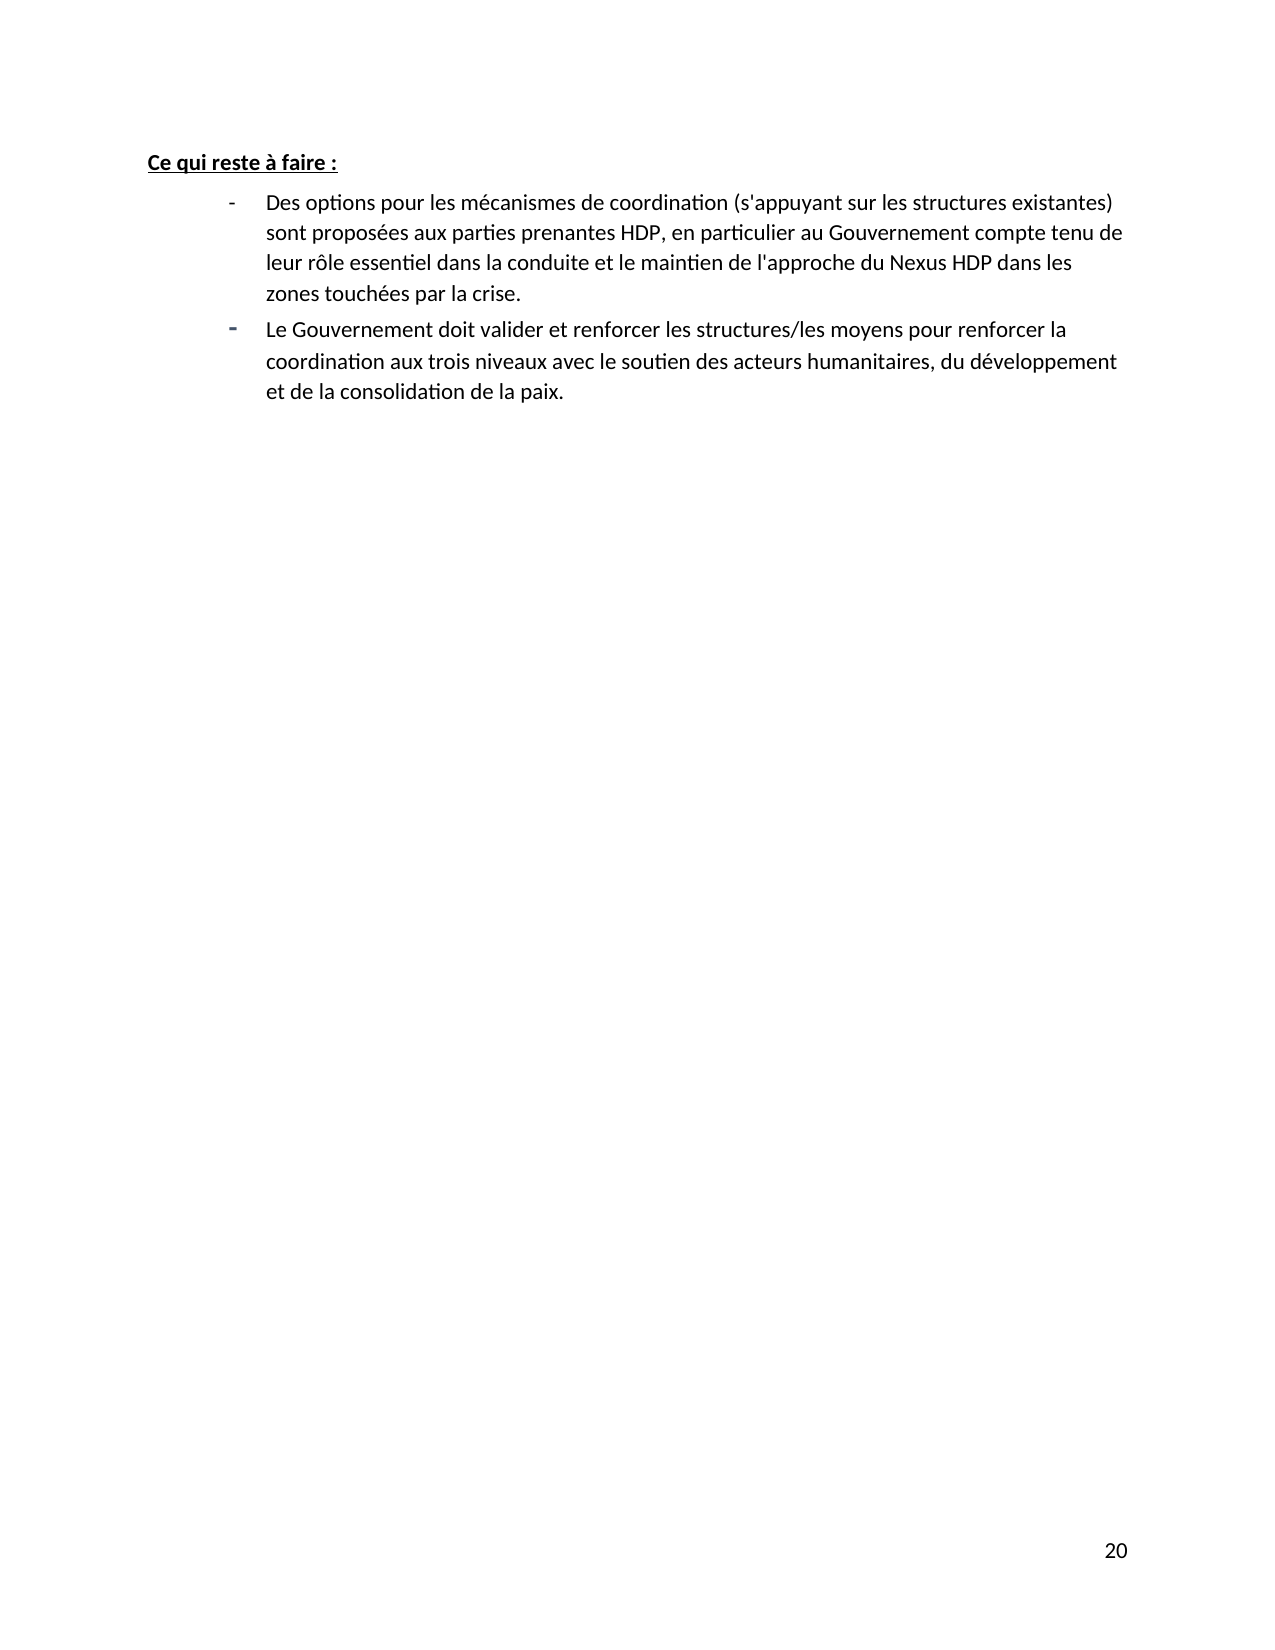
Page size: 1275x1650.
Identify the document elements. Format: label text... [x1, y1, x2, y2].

list Des options pour les mécanismes de coordination (s'appuyant sur les structures existantes) sont proposées aux parties prenantes HDP, en particulier au Gouvernement compte tenu de leur rôle essentiel dans la conduite et le maintien de l'approche du Nexus HDP dans les zones touchées par la crise. [228, 188, 1127, 307]
text Ce qui reste à faire : [148, 148, 1127, 176]
list Le Gouvernement doit valider et renforcer les structures/les moyens pour renforcer la coordination aux trois niveaux avec le soutien des acteurs humanitaires, du développement et de la consolidation de la paix. [228, 309, 1127, 405]
